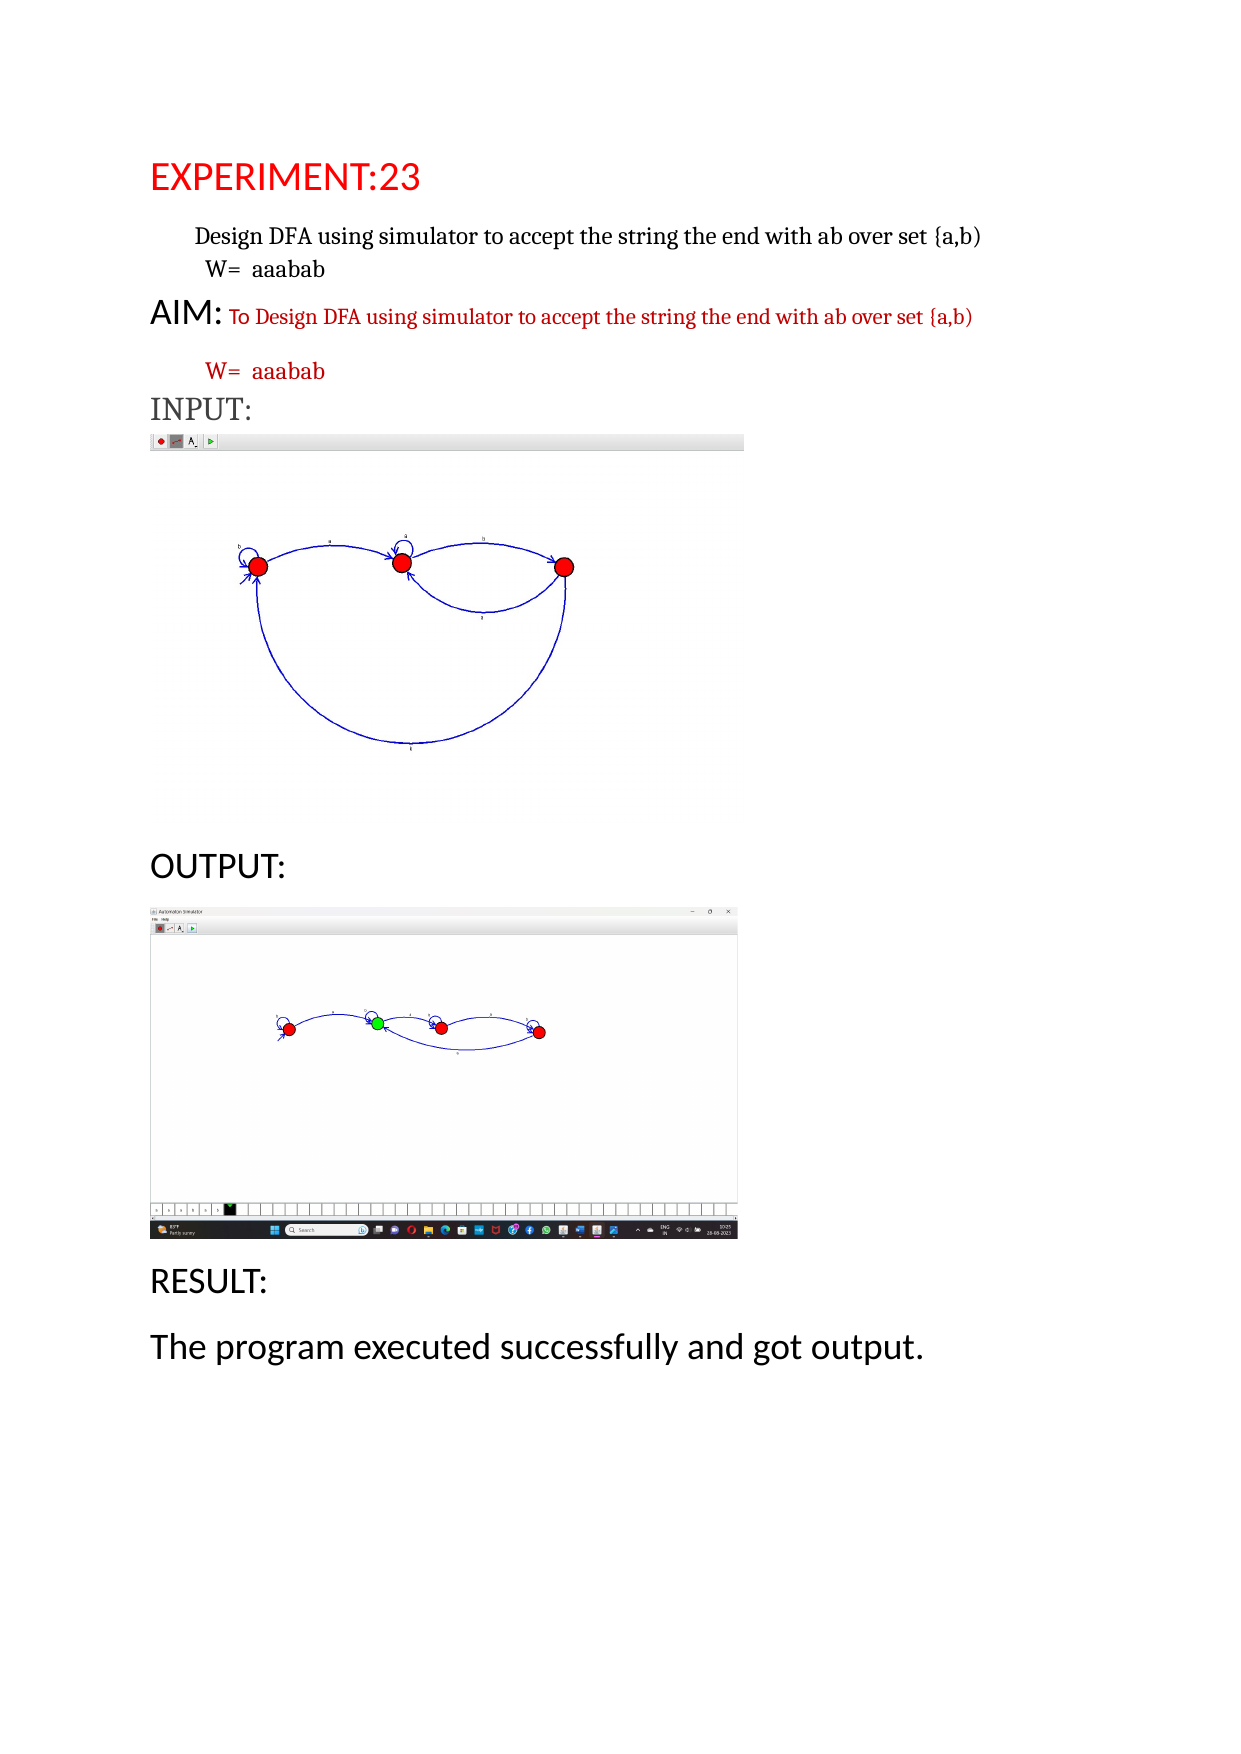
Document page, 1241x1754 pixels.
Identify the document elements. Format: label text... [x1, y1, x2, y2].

picture [150, 907, 738, 1239]
text The program executed successfully and got output. [150, 1323, 1090, 1369]
list INPUT: [150, 390, 1090, 428]
text AIM: To Design DFA using simulator to accept the string the end with ab over set {a,b) [150, 288, 1090, 333]
list W= aaabab [150, 254, 1090, 283]
text OUTPUT: [150, 842, 1090, 887]
picture [150, 434, 744, 823]
list Design DFA using simulator to accept the string the end with ab over set {a,b) [194, 222, 1090, 250]
text EXPERIMENT:23 [150, 150, 1090, 201]
list W= aaabab [150, 357, 1090, 386]
text RESULT: [150, 1257, 1090, 1303]
